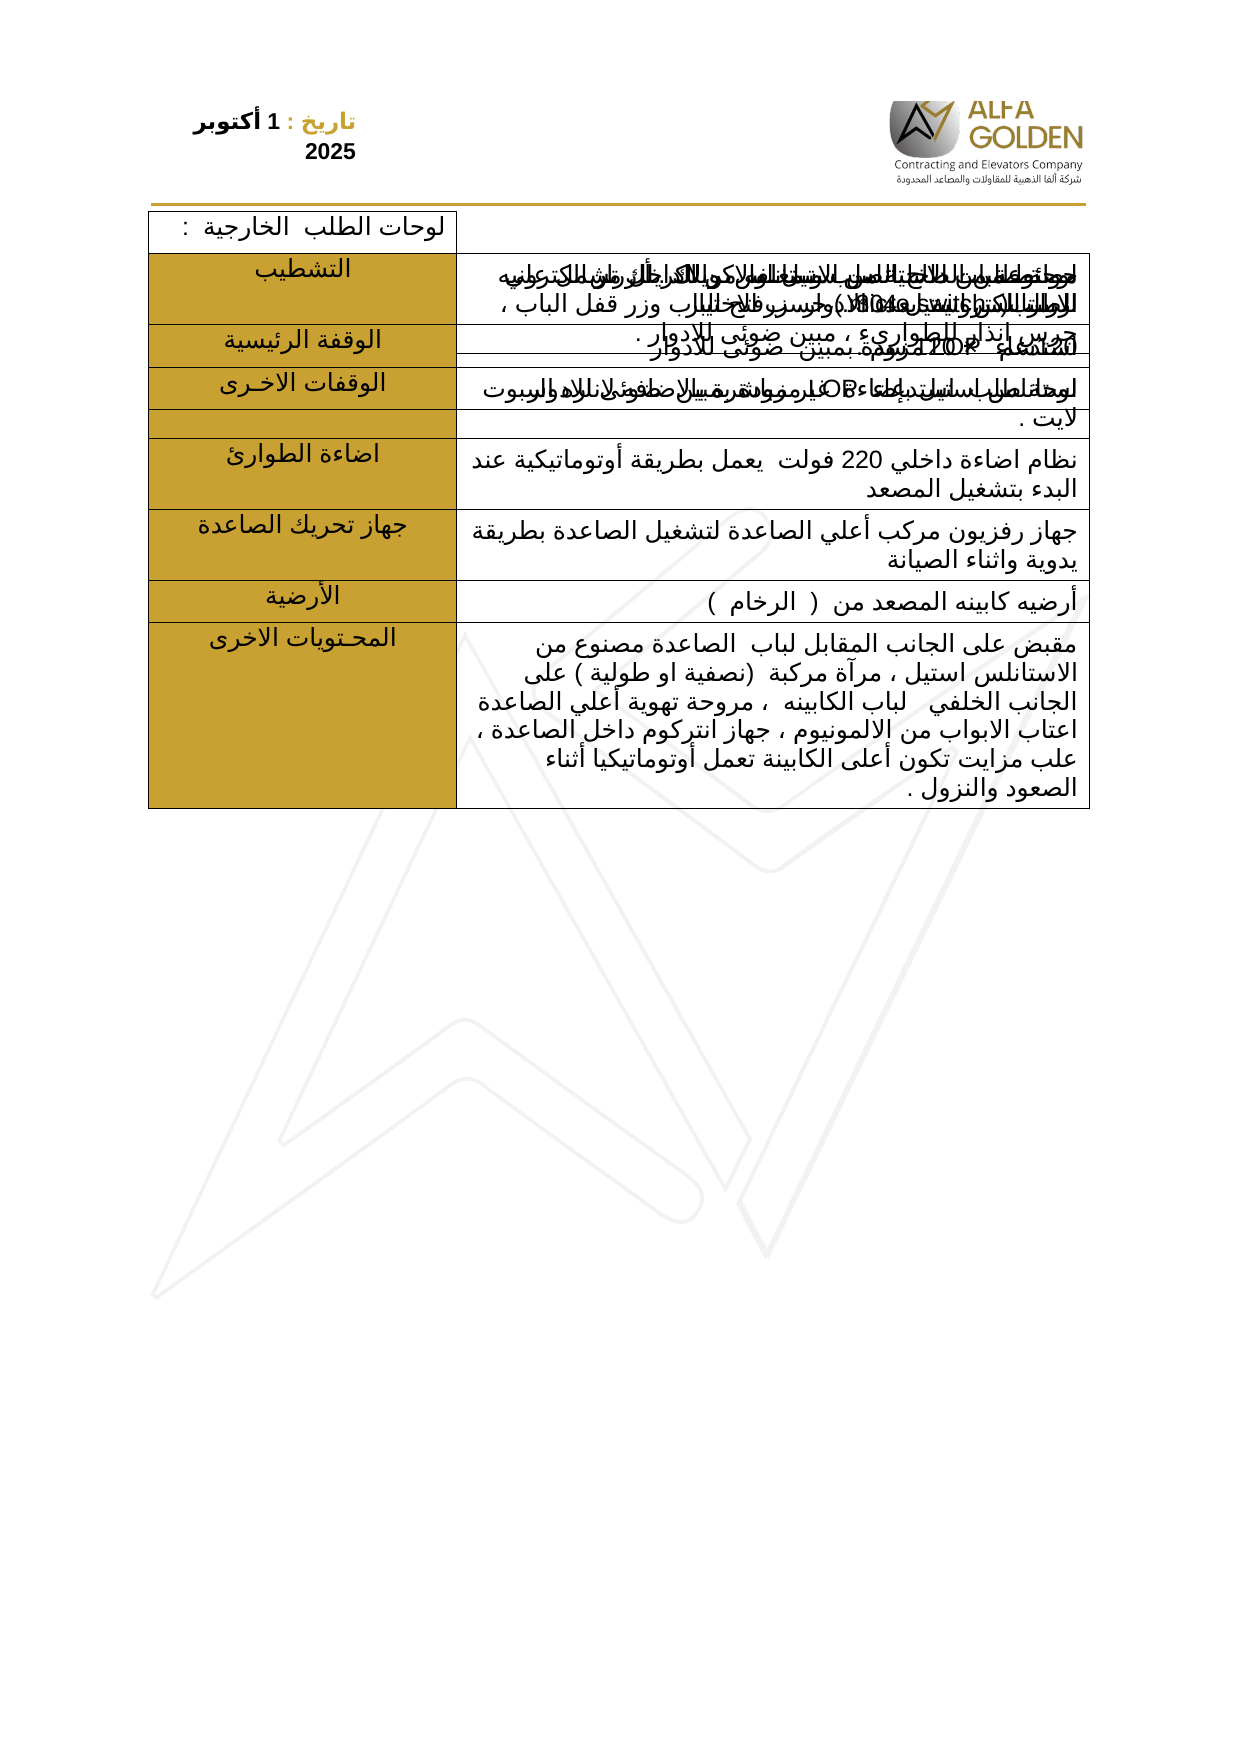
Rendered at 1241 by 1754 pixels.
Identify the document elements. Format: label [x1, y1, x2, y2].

picture [150, 507, 1091, 1300]
picture [457, 510, 1089, 580]
picture [457, 581, 1089, 622]
picture [457, 623, 1089, 808]
picture [887, 84, 1091, 193]
